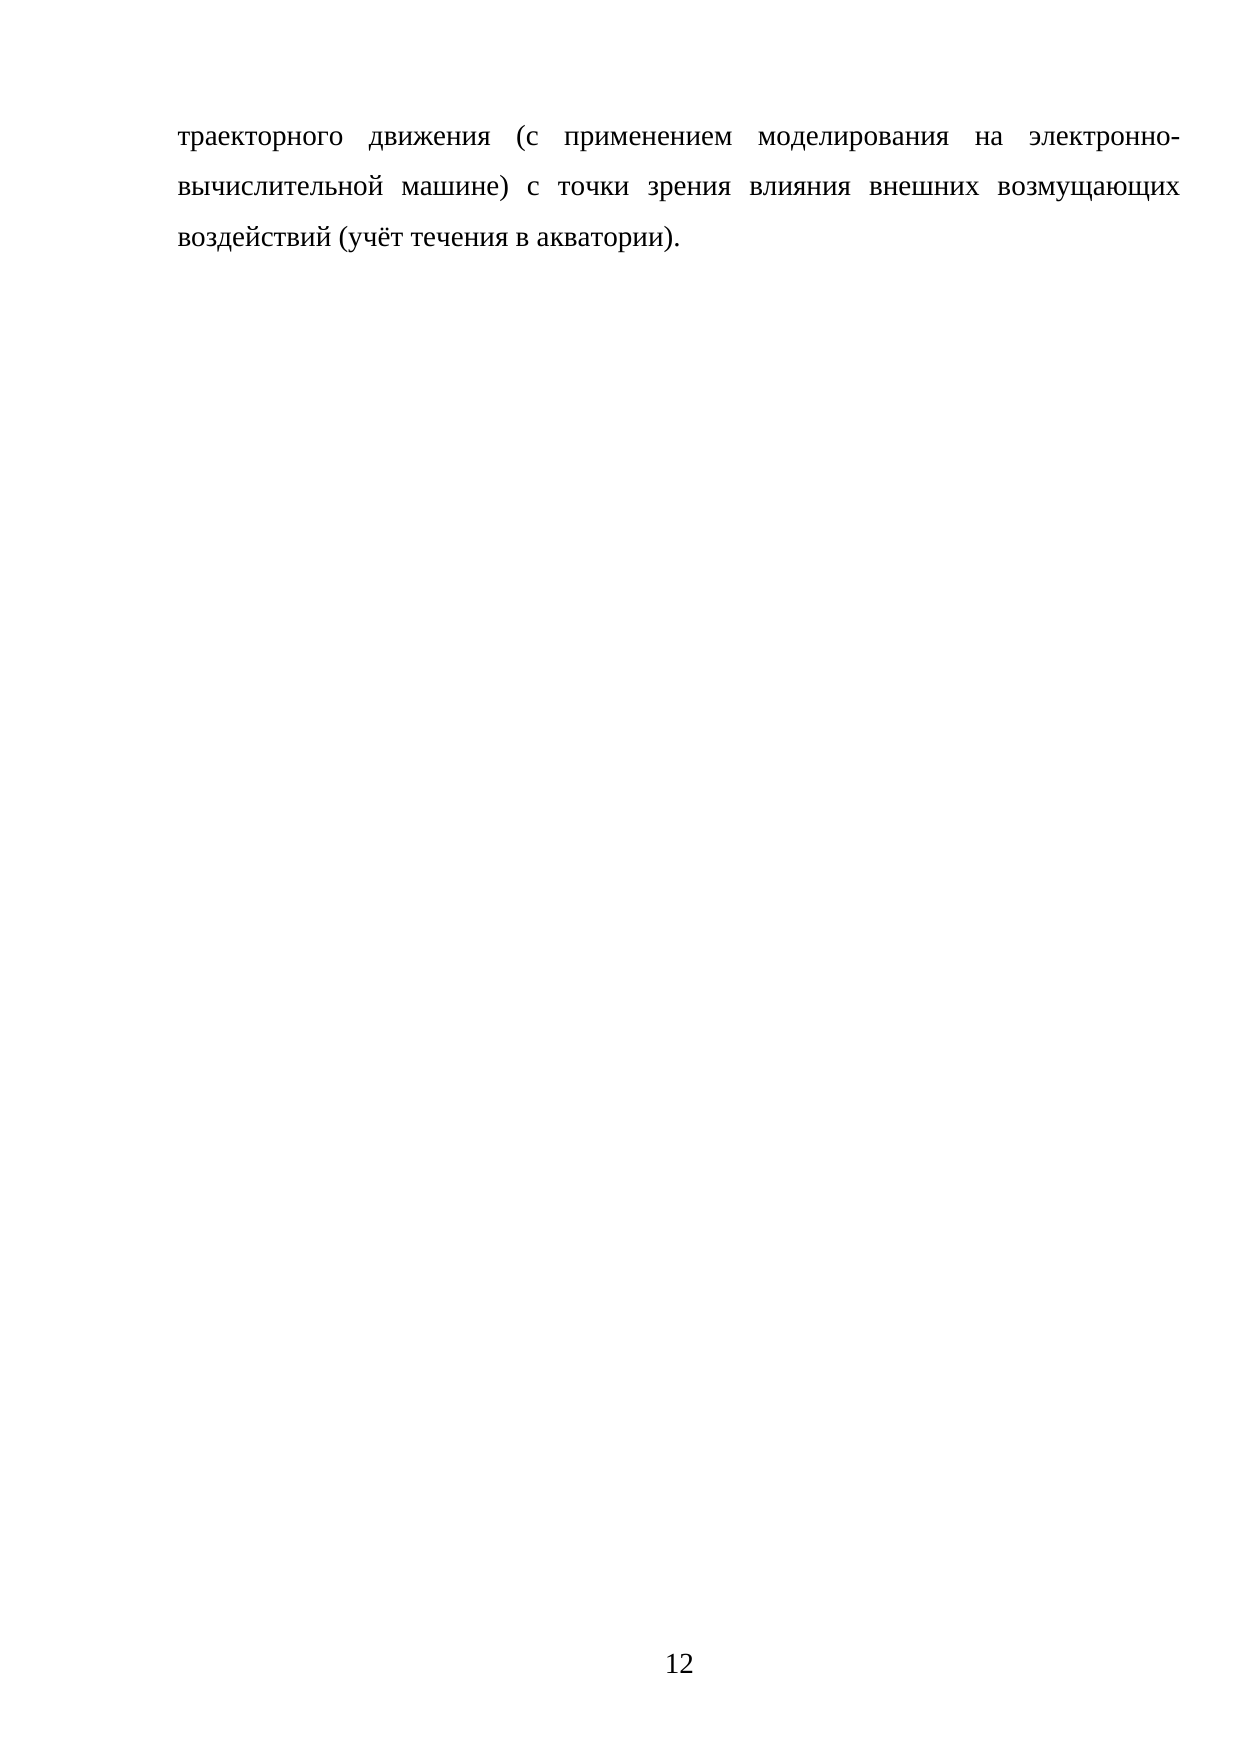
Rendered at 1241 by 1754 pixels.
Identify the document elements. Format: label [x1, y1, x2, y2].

list [177, 118, 1181, 252]
